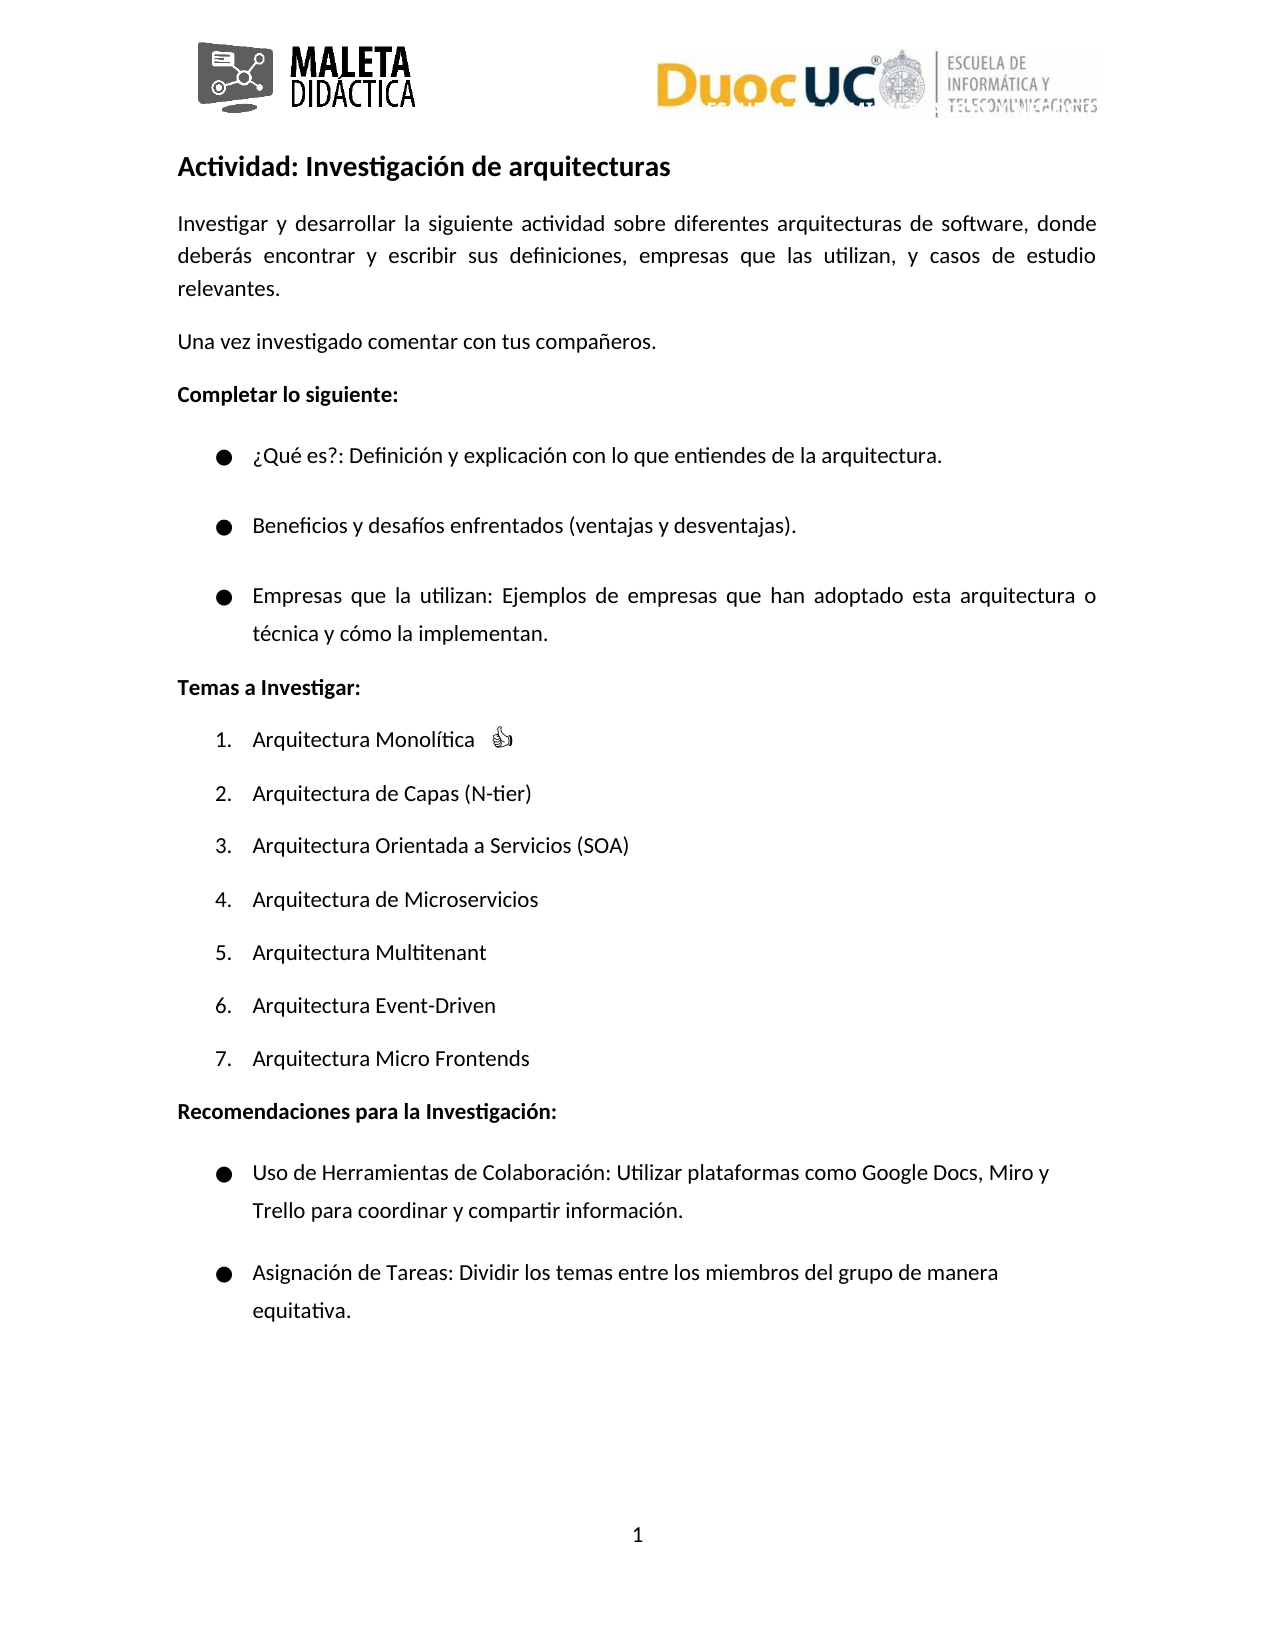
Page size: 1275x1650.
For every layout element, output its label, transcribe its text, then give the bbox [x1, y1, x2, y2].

list Arquitectura Multitenant [215, 938, 1098, 966]
list Arquitectura Orientada a Servicios (SOA) [215, 832, 1098, 860]
list Beneficios y desafíos enfrentados (ventajas y desventajas). [215, 503, 1098, 546]
list Arquitectura Micro Frontends [215, 1044, 1098, 1072]
list Arquitectura de Capas (N-tier) [215, 779, 1098, 807]
list Arquitectura Event-Driven [215, 991, 1098, 1019]
picture [1090, 105, 1097, 114]
picture [177, 29, 443, 127]
list Uso de Herramientas de Colaboración: Utilizar plataformas como Google Docs, Miro y Trello para coordinar y compartir información. [215, 1150, 1098, 1225]
list ¿Qué es?: Definición y explicación con lo que entiendes de la arquitectura. [215, 433, 1098, 476]
text Una vez investigado comentar con tus compañeros. [177, 327, 1098, 355]
text Investigar y desarrollar la siguiente actividad sobre diferentes arquitecturas de software, donde deberás encontrar y escribir sus definiciones, empresas que las utilizan, y casos de estudio relevantes. [177, 209, 1098, 302]
list Asignación de Tareas: Dividir los temas entre los miembros del grupo de manera equitativa. [215, 1250, 1098, 1324]
list Empresas que la utilizan: Ejemplos de empresas que han adoptado esta arquitectura o técnica y cómo la implementan. [215, 573, 1098, 648]
text Completar lo siguiente: [177, 380, 1098, 408]
text Temas a Investigar: [177, 673, 1098, 701]
text Actividad: Investigación de arquitecturas [177, 148, 1098, 183]
picture [657, 49, 1097, 118]
list Arquitectura de Microservicios [215, 885, 1098, 913]
text Recomendaciones para la Investigación: [177, 1097, 1098, 1125]
list Arquitectura Monolítica 👍 [215, 726, 1098, 754]
